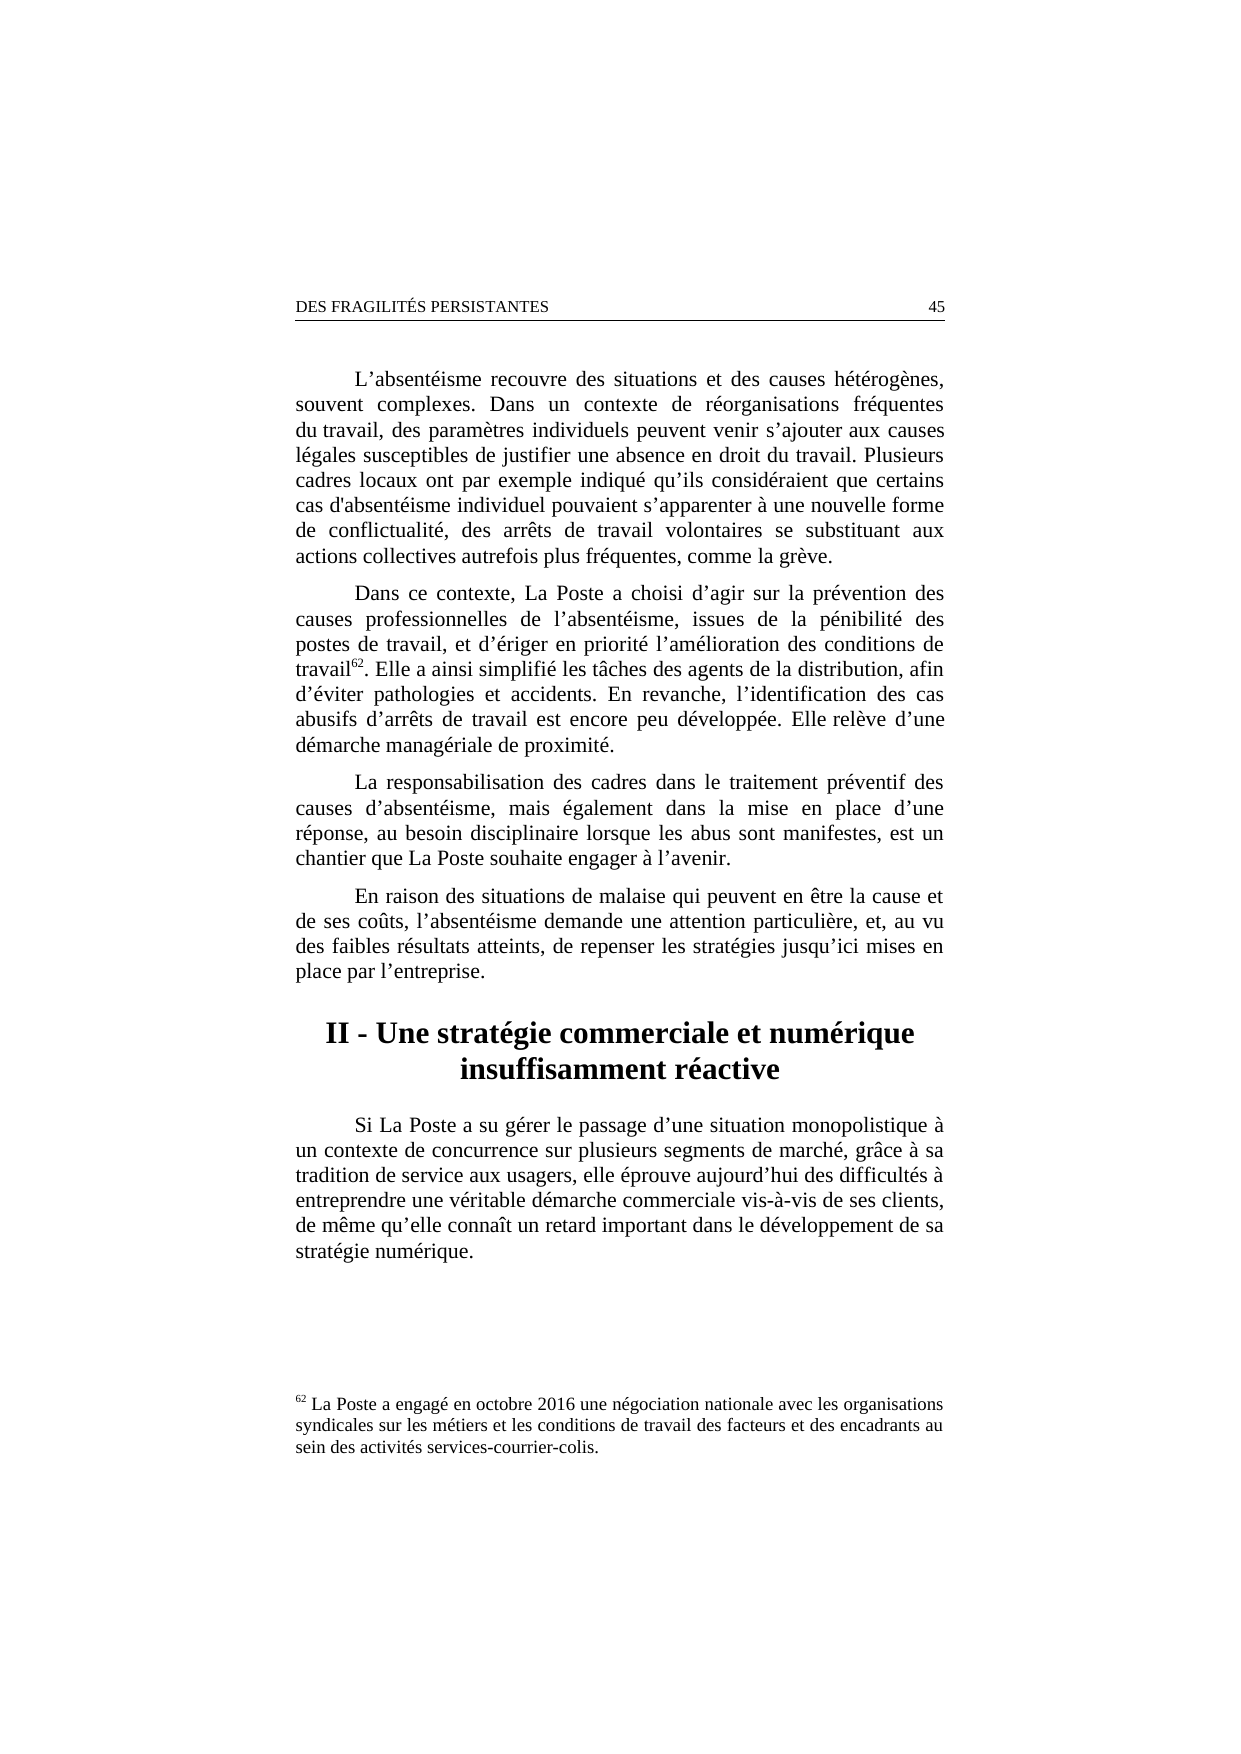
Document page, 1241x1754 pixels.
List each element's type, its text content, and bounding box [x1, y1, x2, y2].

text Si La Poste a su gérer le passage d’une situation monopolistique à un contexte de concurrence sur plusieurs segments de marché, grâce à sa tradition de service aux usagers, elle éprouve aujourd’hui des difficultés à entreprendre une véritable démarche commerciale vis-à-vis de ses clients, de même qu’elle connaît un retard important dans le développement de sa stratégie numérique. [295, 1112, 945, 1263]
text En raison des situations de malaise qui peuvent en être la cause et de ses coûts, l’absentéisme demande une attention particulière, et, au vu des faibles résultats atteints, de repenser les stratégies jusqu’ici mises en place par l’entreprise. [295, 883, 945, 983]
text Dans ce contexte, La Poste a choisi d’agir sur la prévention des causes professionnelles de l’absentéisme, issues de la pénibilité des postes de travail, et d’ériger en priorité l’amélioration des conditions de travail. Elle a ainsi simplifié les tâches des agents de la distribution, afin d’éviter pathologies et accidents. En revanche, l’identification des cas abusifs d’arrêts de travail est encore peu développée. Elle relève d’une démarche managériale de proximité. [295, 580, 945, 757]
text L’absentéisme recouvre des situations et des causes hétérogènes, souvent complexes. Dans un contexte de réorganisations fréquentes du travail, des paramètres individuels peuvent venir s’ajouter aux causes légales susceptibles de justifier une absence en droit du travail. Plusieurs cadres locaux ont par exemple indiqué qu’ils considéraient que certains cas d'absentéisme individuel pouvaient s’apparenter à une nouvelle forme de conflictualité, des arrêts de travail volontaires se substituant aux actions collectives autrefois plus fréquentes, comme la grève. [295, 366, 945, 568]
subtitle Une stratégie commerciale et numérique insuffisamment réactive [295, 1015, 945, 1087]
text La responsabilisation des cadres dans le traitement préventif des causes d’absentéisme, mais également dans la mise en place d’une réponse, au besoin disciplinaire lorsque les abus sont manifestes, est un chantier que La Poste souhaite engager à l’avenir. [295, 769, 945, 870]
